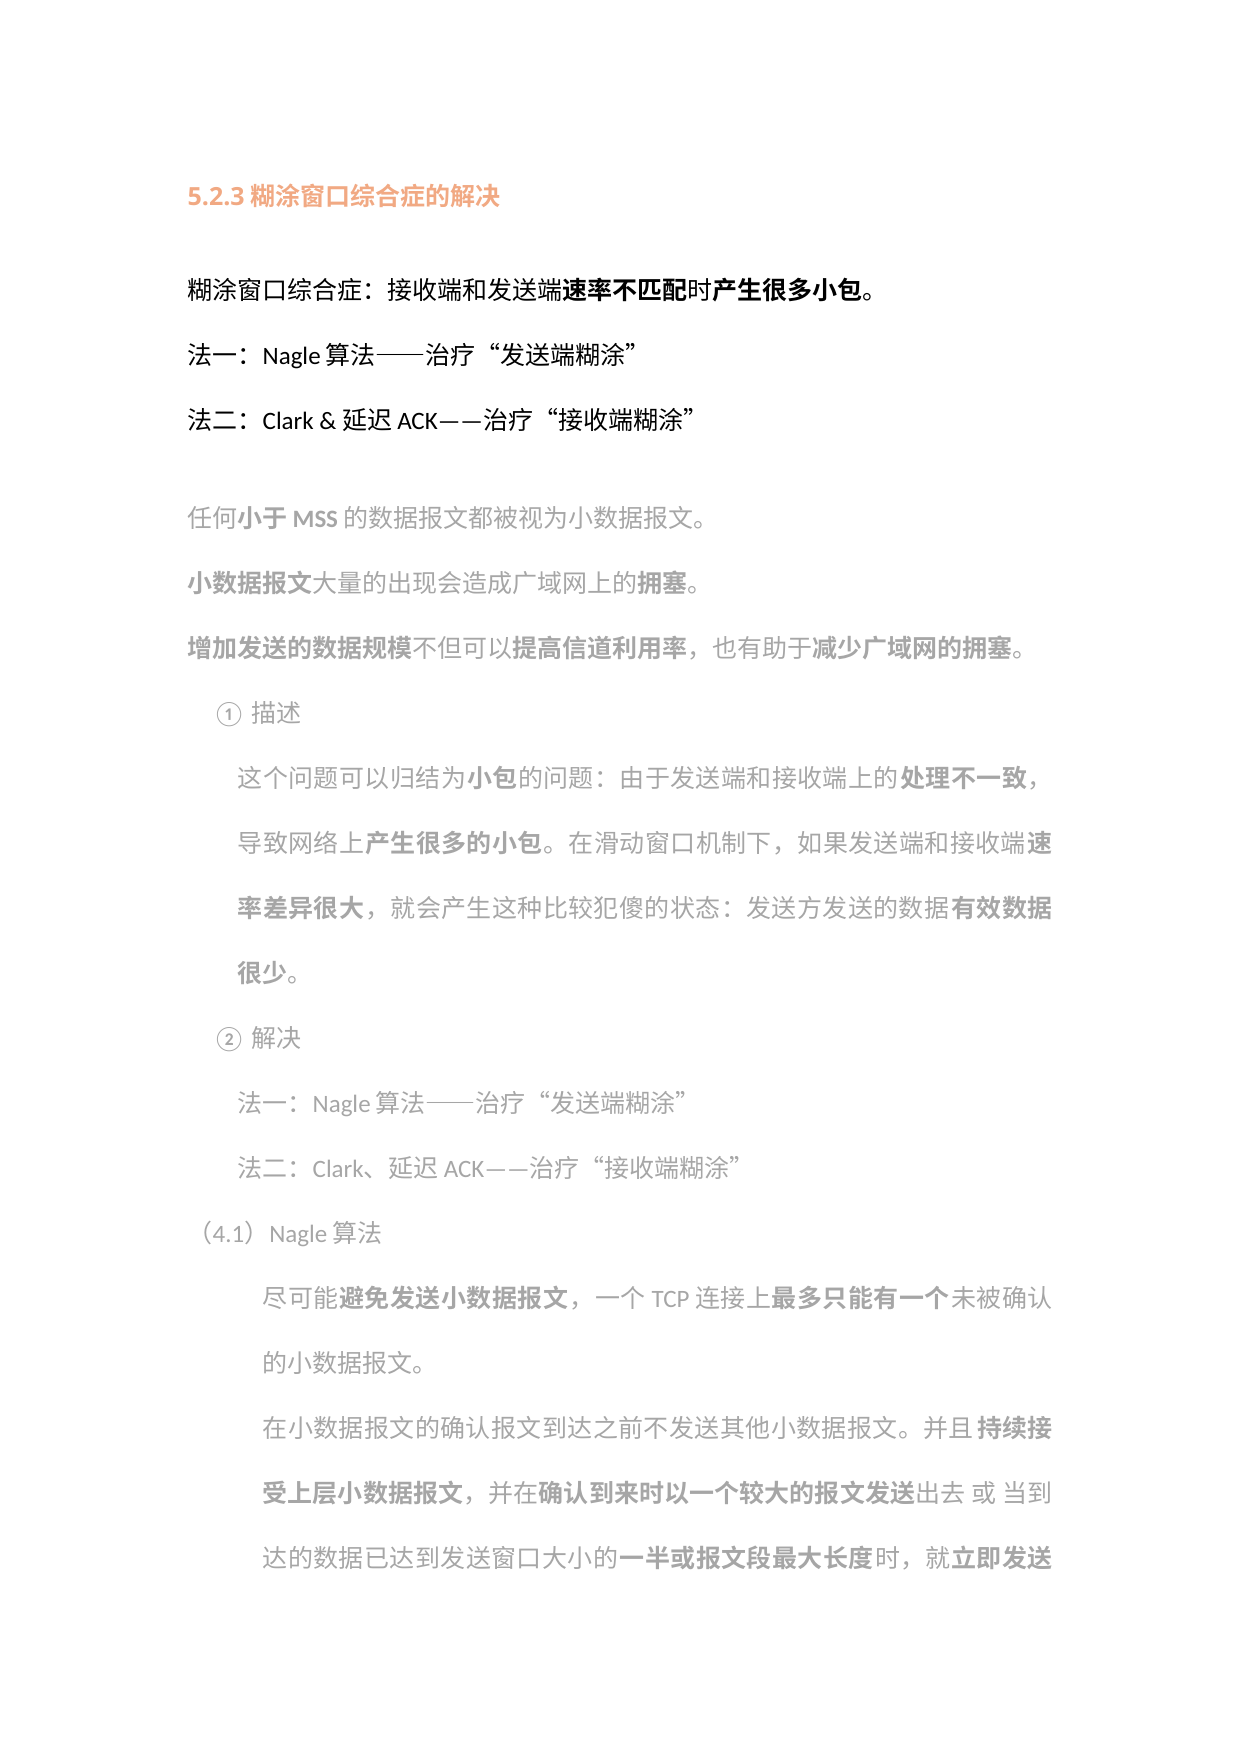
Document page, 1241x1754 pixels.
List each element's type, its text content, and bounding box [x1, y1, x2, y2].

text 在小数据报文的确认报文到达之前不发送其他小数据报文。并且持续接受上层小数据报文，并在确认到来时以一个较大的报文发送出去 或 当到达的数据已达到发送窗口大小的一半或报文段最大长度时，就立即发送一个报文段！ [262, 1394, 1053, 1589]
text 糊涂窗口综合症：接收端和发送端速率不匹配时产生很多小包。 [187, 256, 1053, 321]
text ① 描述 [212, 679, 1053, 744]
text （4.1）Nagle算法 [187, 1199, 1053, 1264]
text ② 解决 [212, 1004, 1053, 1069]
text 任何小于MSS的数据报文都被视为小数据报文。 [187, 484, 1053, 549]
text 法二：Clark、延迟ACK——治疗“接收端糊涂” [237, 1134, 1053, 1199]
text 5.2.3糊涂窗口综合症的解决 [187, 162, 1053, 227]
text 小数据报文大量的出现会造成广域网上的拥塞。 [187, 549, 1053, 614]
text 这个问题可以归结为小包的问题：由于发送端和接收端上的处理不一致，导致网络上产生很多的小包。在滑动窗口机制下，如果发送端和接收端速率差异很大，就会产生这种比较犯傻的状态：发送方发送的数据有效数据很少。 [237, 744, 1053, 1004]
text 增加发送的数据规模不但可以提高信道利用率，也有助于减少广域网的拥塞。 [187, 614, 1053, 679]
text 法一：Nagle算法——治疗“发送端糊涂” [187, 321, 1053, 386]
text 法一：Nagle算法——治疗“发送端糊涂” [237, 1069, 1053, 1134]
text 尽可能避免发送小数据报文，一个TCP连接上最多只能有一个未被确认的小数据报文。 [262, 1264, 1053, 1394]
text 法二：Clark & 延迟ACK——治疗“接收端糊涂” [187, 386, 1053, 451]
